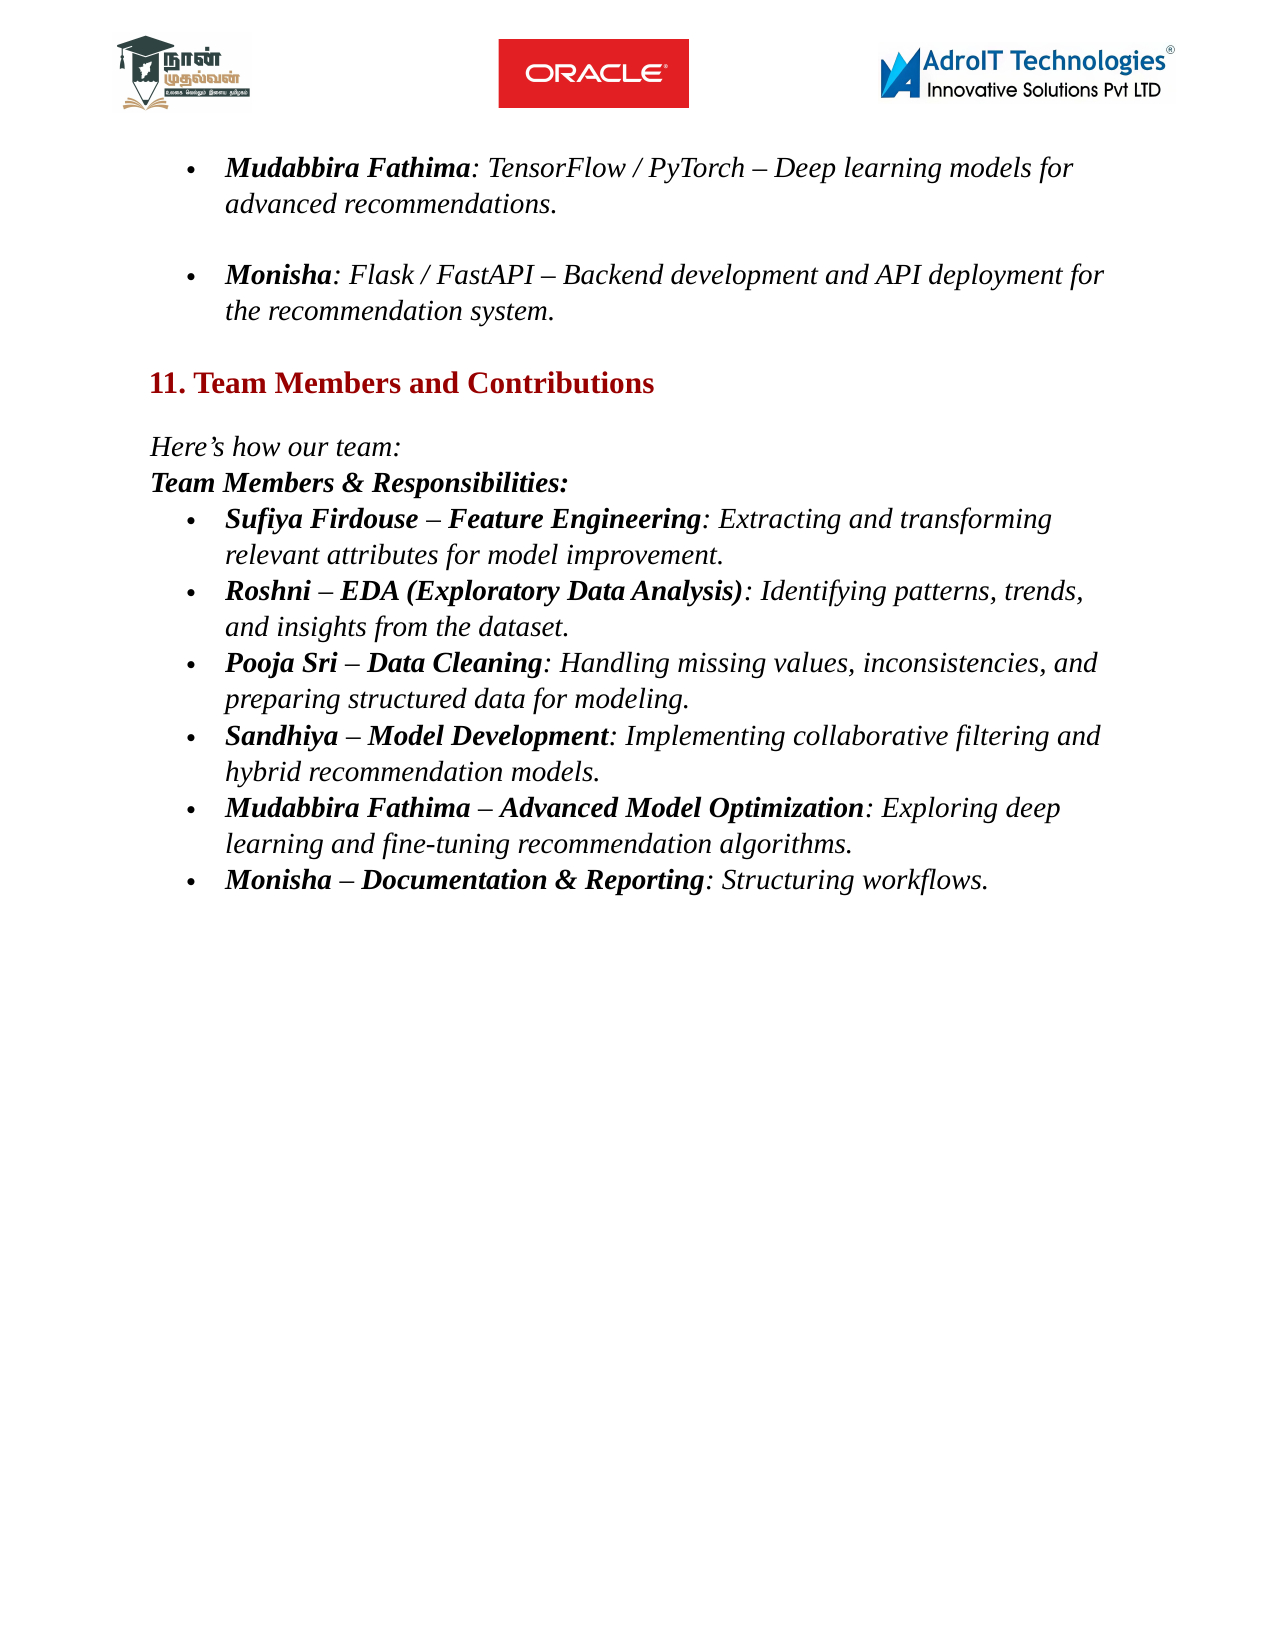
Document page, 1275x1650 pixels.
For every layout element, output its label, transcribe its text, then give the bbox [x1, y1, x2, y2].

subtitle 11. Team Members and Contributions [148, 364, 1125, 401]
list Sandhiya – Model Development: Implementing collaborative filtering and hybrid recommendation models. [187, 718, 1125, 787]
list Monisha – Documentation & Reporting: Structuring workflows. [187, 862, 1125, 896]
text Team Members & Responsibilities: [150, 465, 1125, 498]
picture [878, 42, 1177, 104]
list Sufiya Firdouse – Feature Engineering: Extracting and transforming relevant attributes for model improvement. [187, 501, 1125, 571]
list Roshni – EDA (Exploratory Data Analysis): Identifying patterns, trends, and insights from the dataset. [187, 573, 1125, 643]
picture [112, 32, 252, 113]
text Here’s how our team: [150, 429, 1125, 462]
list Mudabbira Fathima – Advanced Model Optimization: Exploring deep learning and fine-tuning recommendation algorithms. [187, 790, 1125, 860]
list Mudabbira Fathima: TensorFlow / PyTorch – Deep learning models for advanced recommendations. [187, 150, 1125, 220]
picture [498, 39, 689, 108]
list Pooja Sri – Data Cleaning: Handling missing values, inconsistencies, and preparing structured data for modeling. [187, 646, 1125, 715]
list Monisha: Flask / FastAPI – Backend development and API deployment for the recommendation system. [187, 257, 1125, 327]
